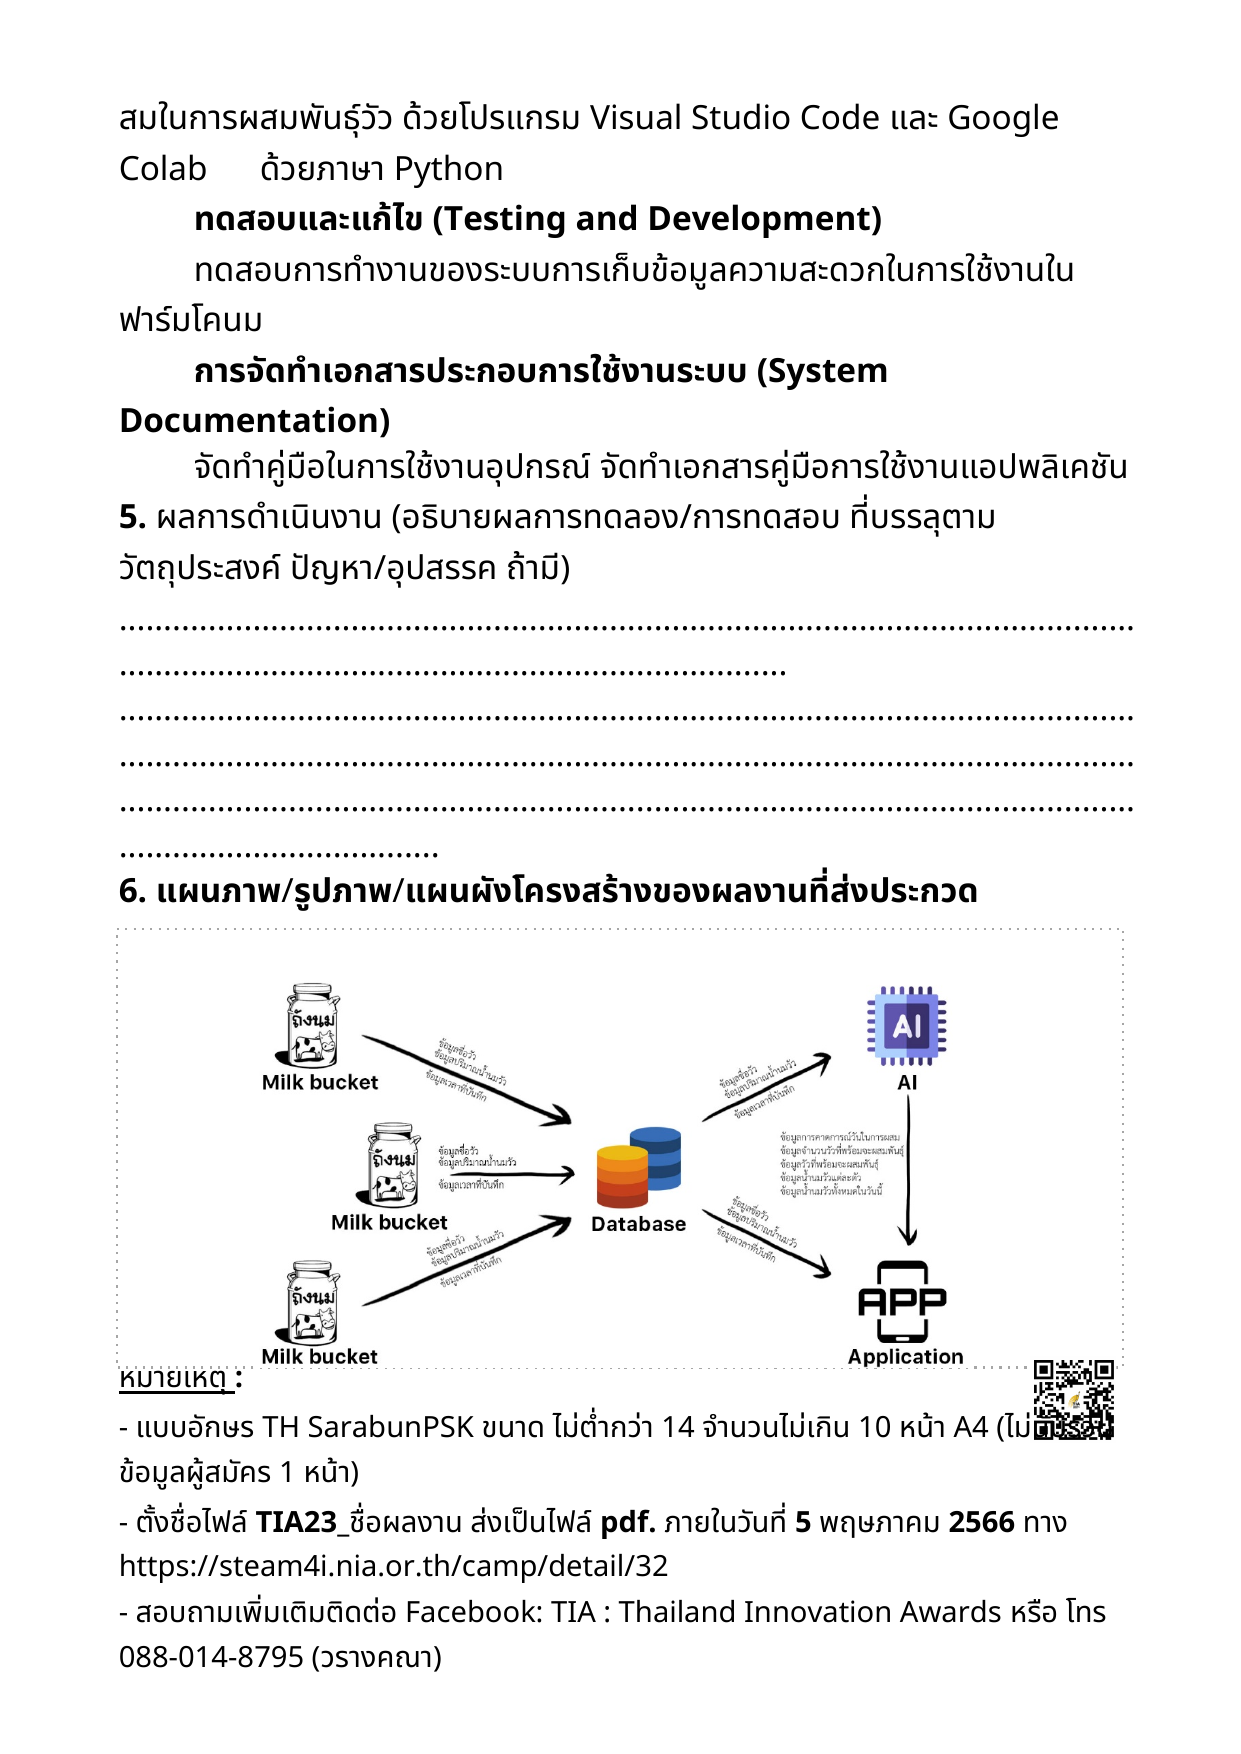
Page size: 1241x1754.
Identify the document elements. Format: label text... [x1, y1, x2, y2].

text ............................................................................................................................................................................................. [118, 594, 1144, 685]
text การจัดทำเอกสารประกอบการใช้งานระบบ (System Documentation) [118, 347, 1144, 443]
text .......................................................................................................................................................................................................................................................................................................................................................................................... [118, 685, 1144, 867]
text จัดทำคู่มือในการใช้งานอุปกรณ์ จัดทำเอกสารคู่มือการใช้งานแอปพลิเคชัน [118, 443, 1144, 493]
text 5. ผลการดำเนินงาน (อธิบายผลการทดลอง/การทดสอบ ที่บรรลุตามวัตถุประสงค์ ปัญหา/อุปสรรค ถ้ามี) [118, 493, 1144, 594]
text ทดสอบการทำงานของระบบการเก็บข้อมูลความสะดวกในการใช้งานในฟาร์มโคนม [118, 246, 1144, 347]
text 6. แผนภาพ/รูปภาพ/แผนผังโครงสร้างของผลงานที่ส่งประกวด [118, 867, 1144, 917]
picture [1030, 1356, 1117, 1443]
text ทดสอบและแก้ไข (Testing and Development) [118, 195, 1144, 246]
picture [255, 963, 974, 1368]
